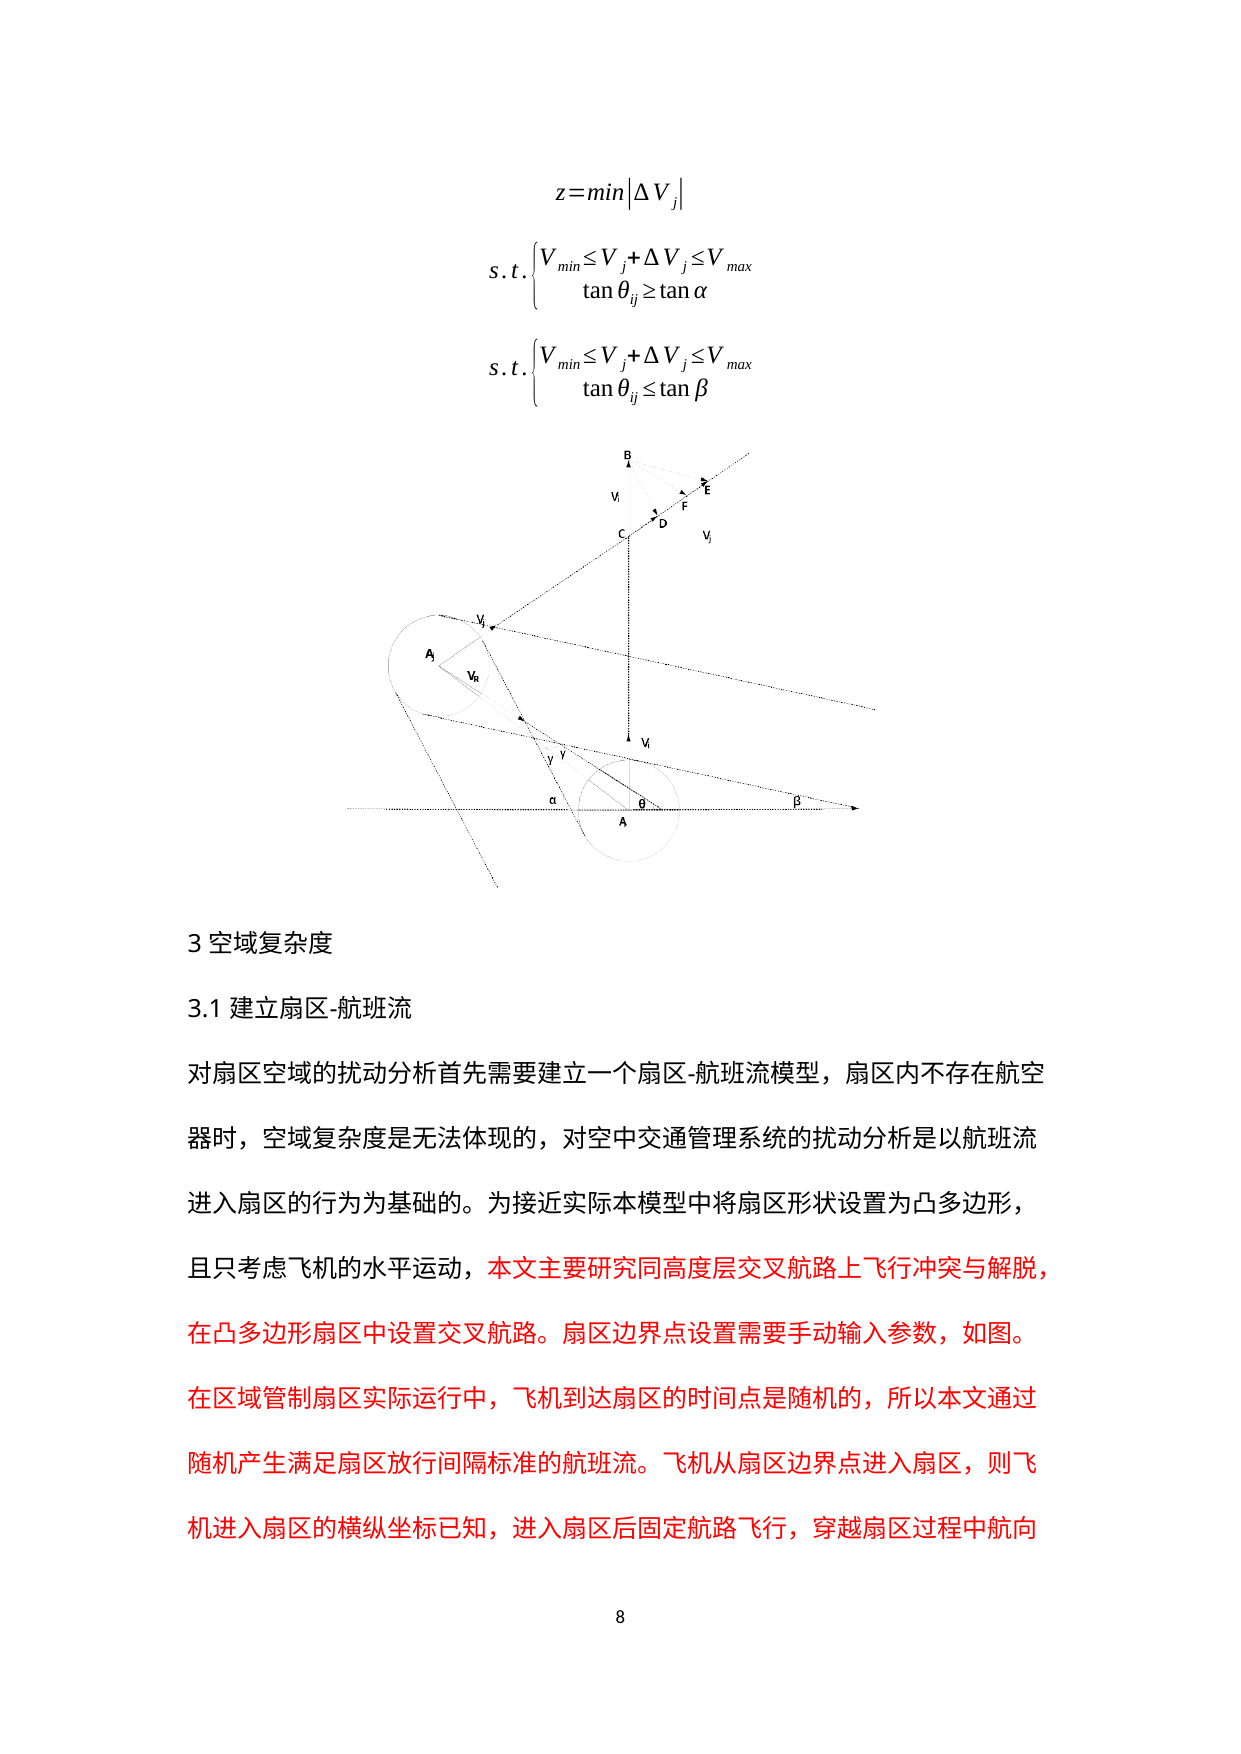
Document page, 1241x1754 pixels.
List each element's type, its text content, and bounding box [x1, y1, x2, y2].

text 3.1 建立扇区-航班流 [187, 974, 1053, 1039]
text 3 空域复杂度 [187, 422, 1053, 974]
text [187, 1364, 1053, 1559]
text 对扇区空域的扰动分析首先需要建立一个扇区-航班流模型，扇区内不存在航空器时，空域复杂度是无法体现的，对空中交通管理系统的扰动分析是以航班流进入扇区的行为为基础的。为接近实际本模型中将扇区形状设置为凸多边形，且只考虑飞机的水平运动，本文主要研究同高度层交叉航路上飞行冲突与解脱，在凸多边形扇区中设置交叉航路。扇区边界点设置需要手动输入参数，如图。 [187, 1039, 1053, 1364]
